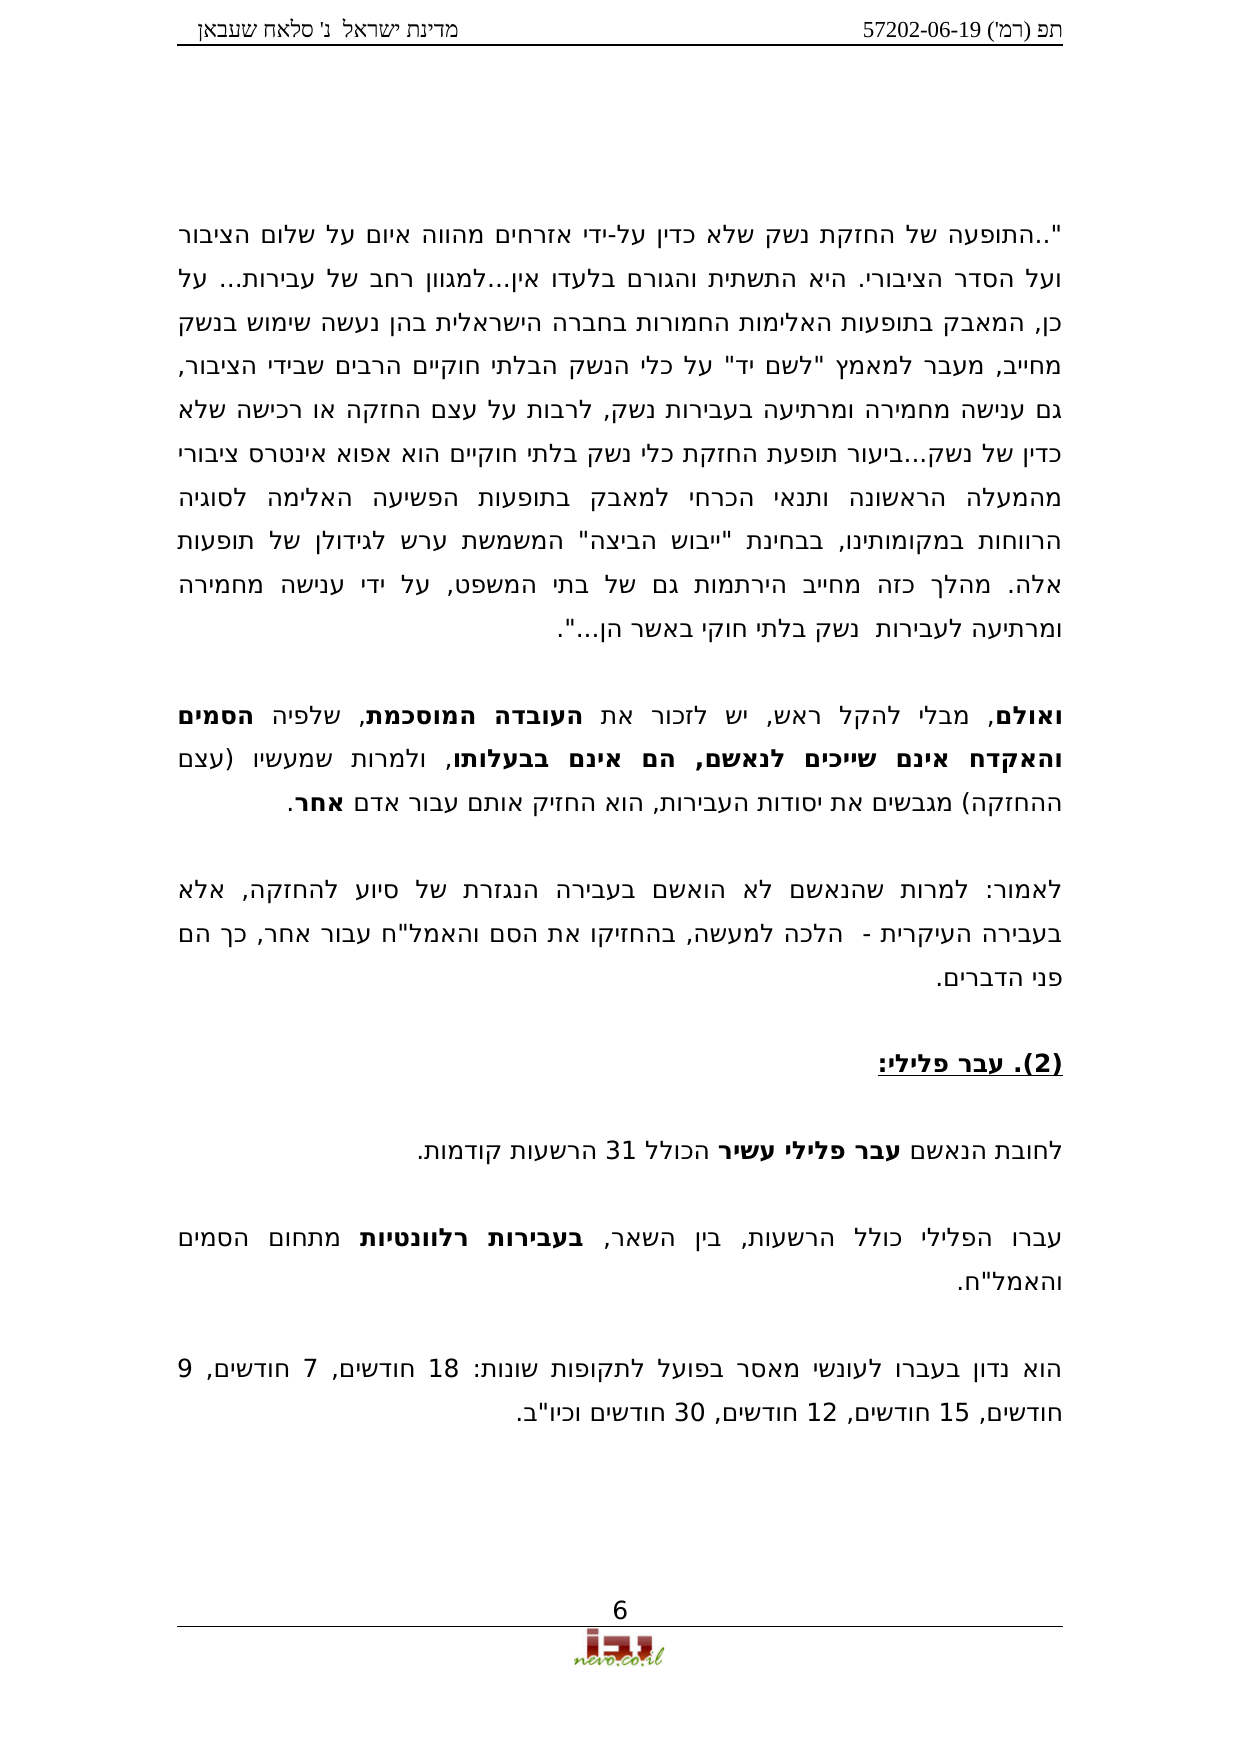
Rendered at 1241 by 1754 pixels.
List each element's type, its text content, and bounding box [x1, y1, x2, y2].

picture [574, 1628, 666, 1667]
text הוא נדון בעברו לעונשי מאסר בפועל לתקופות שונות: 18 חודשים, 7 חודשים, 9 חודשים, 15 חודשים, 12 חודשים, 30 חודשים וכיו"ב. [177, 1354, 1063, 1427]
text (2). עבר פלילי: [177, 1050, 1063, 1079]
text לאמור: למרות שהנאשם לא הואשם בעבירה הנגזרת של סיוע להחזקה, אלא בעבירה העיקרית - הלכה למעשה, בהחזיקו את הסם והאמל"ח עבור אחר, כך הם פני הדברים. [177, 875, 1063, 992]
text "..התופעה של החזקת נשק שלא כדין על-ידי אזרחים מהווה איום על שלום הציבור ועל הסדר הציבורי. היא התשתית והגורם בלעדו אין...למגוון רחב של עבירות... על כן, המאבק בתופעות האלימות החמורות בחברה הישראלית בהן נעשה שימוש בנשק מחייב, מעבר למאמץ "לשם יד" על כלי הנשק הבלתי חוקיים הרבים שבידי הציבור, גם ענישה מחמירה ומרתיעה בעבירות נשק, לרבות על עצם החזקה או רכישה שלא כדין של נשק...ביעור תופעת החזקת כלי נשק בלתי חוקיים הוא אפוא אינטרס ציבורי מהמעלה הראשונה ותנאי הכרחי למאבק בתופעות הפשיעה האלימה לסוגיה הרווחות במקומותינו, בבחינת "ייבוש הביצה" המשמשת ערש לגידולן של תופעות אלה. מהלך כזה מחייב הירתמות גם של בתי המשפט, על ידי ענישה מחמירה ומרתיעה לעבירות נשק בלתי חוקי באשר הן...". [177, 220, 1063, 643]
text ואולם, מבלי להקל ראש, יש לזכור את העובדה המוסכמת, שלפיה הסמים והאקדח אינם שייכים לנאשם, הם אינם בבעלותו, ולמרות שמעשיו (עצם ההחזקה) מגבשים את יסודות העבירות, הוא החזיק אותם עבור אדם אחר. [177, 701, 1063, 818]
text לחובת הנאשם עבר פלילי עשיר הכולל 31 הרשעות קודמות. [177, 1137, 1063, 1166]
text עברו הפלילי כולל הרשעות, בין השאר, בעבירות רלוונטיות מתחום הסמים והאמל"ח. [177, 1223, 1063, 1296]
